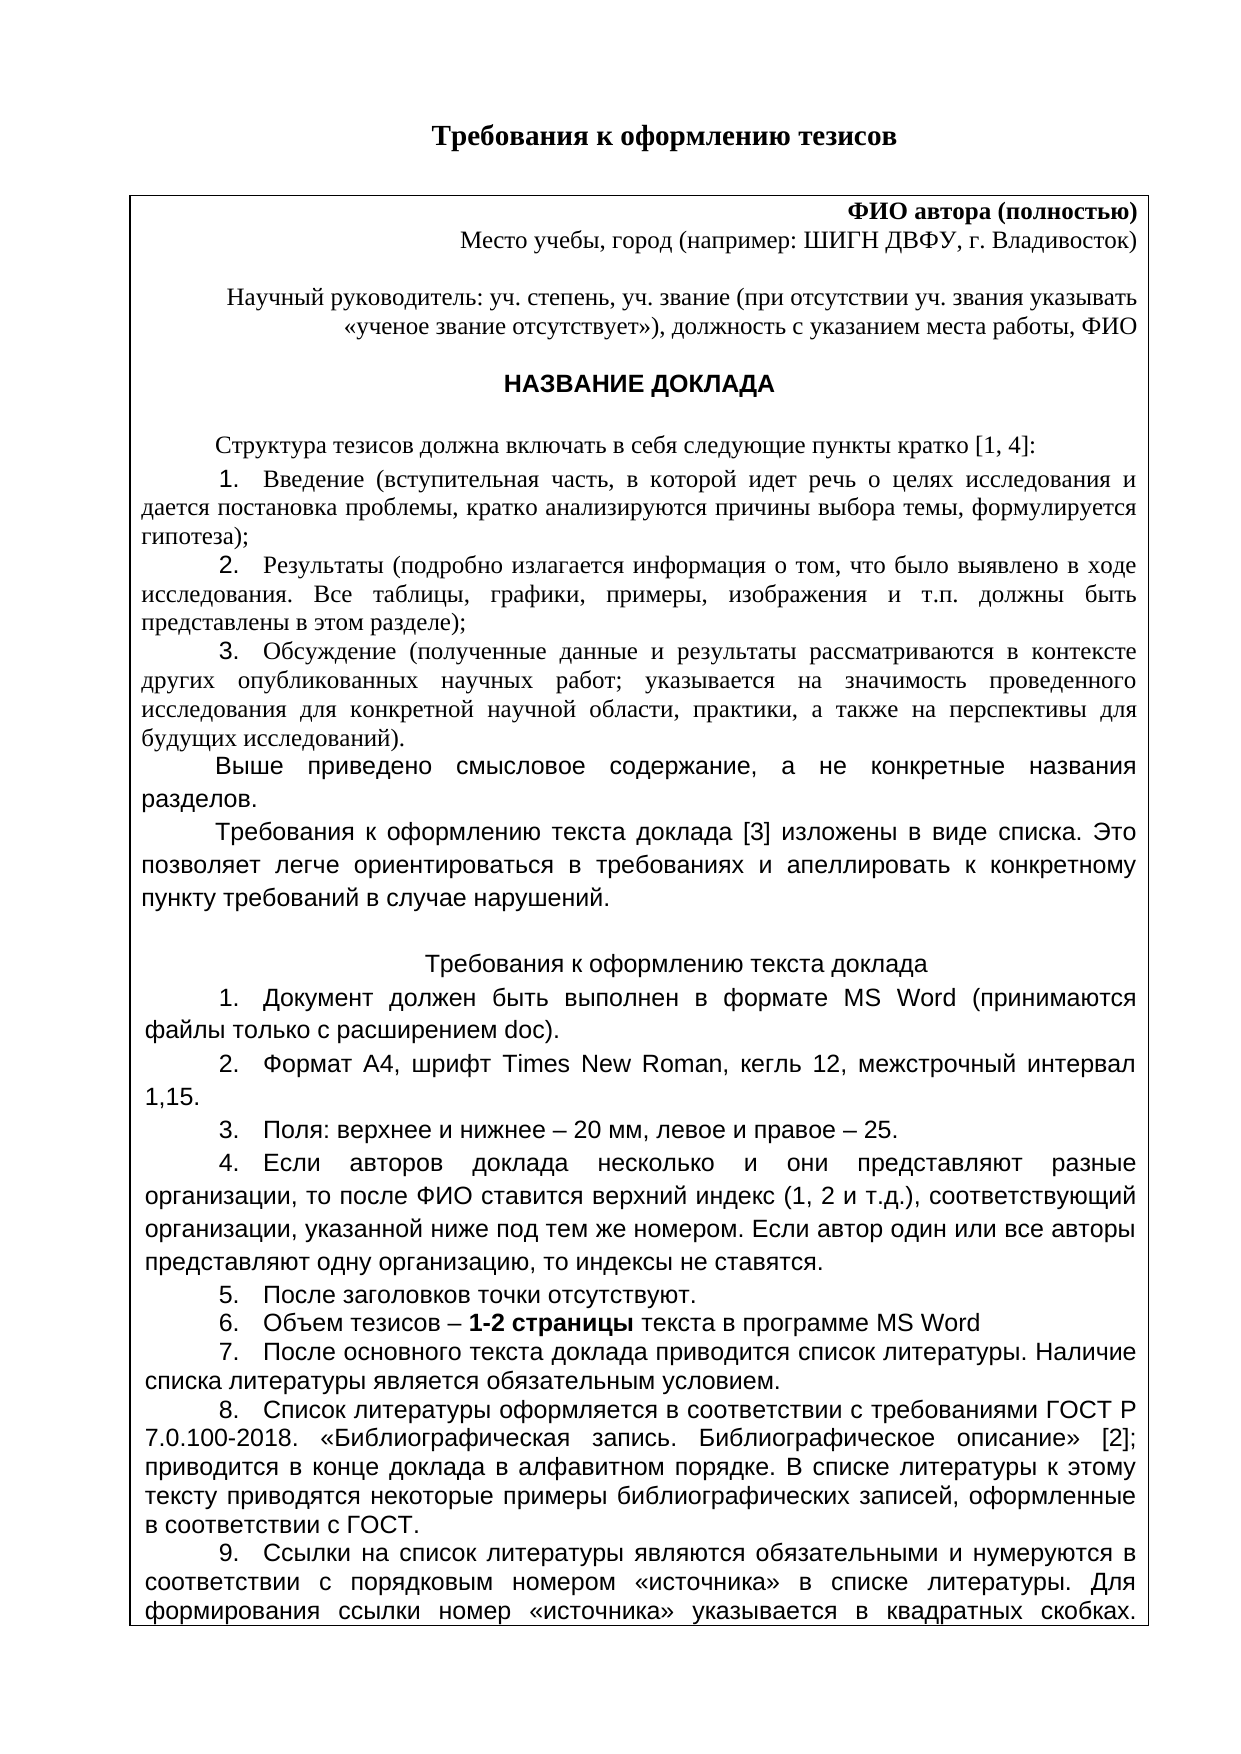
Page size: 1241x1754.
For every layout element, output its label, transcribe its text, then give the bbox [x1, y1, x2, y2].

text Требования к оформлению тезисов [177, 118, 1152, 152]
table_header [131, 196, 1148, 1625]
